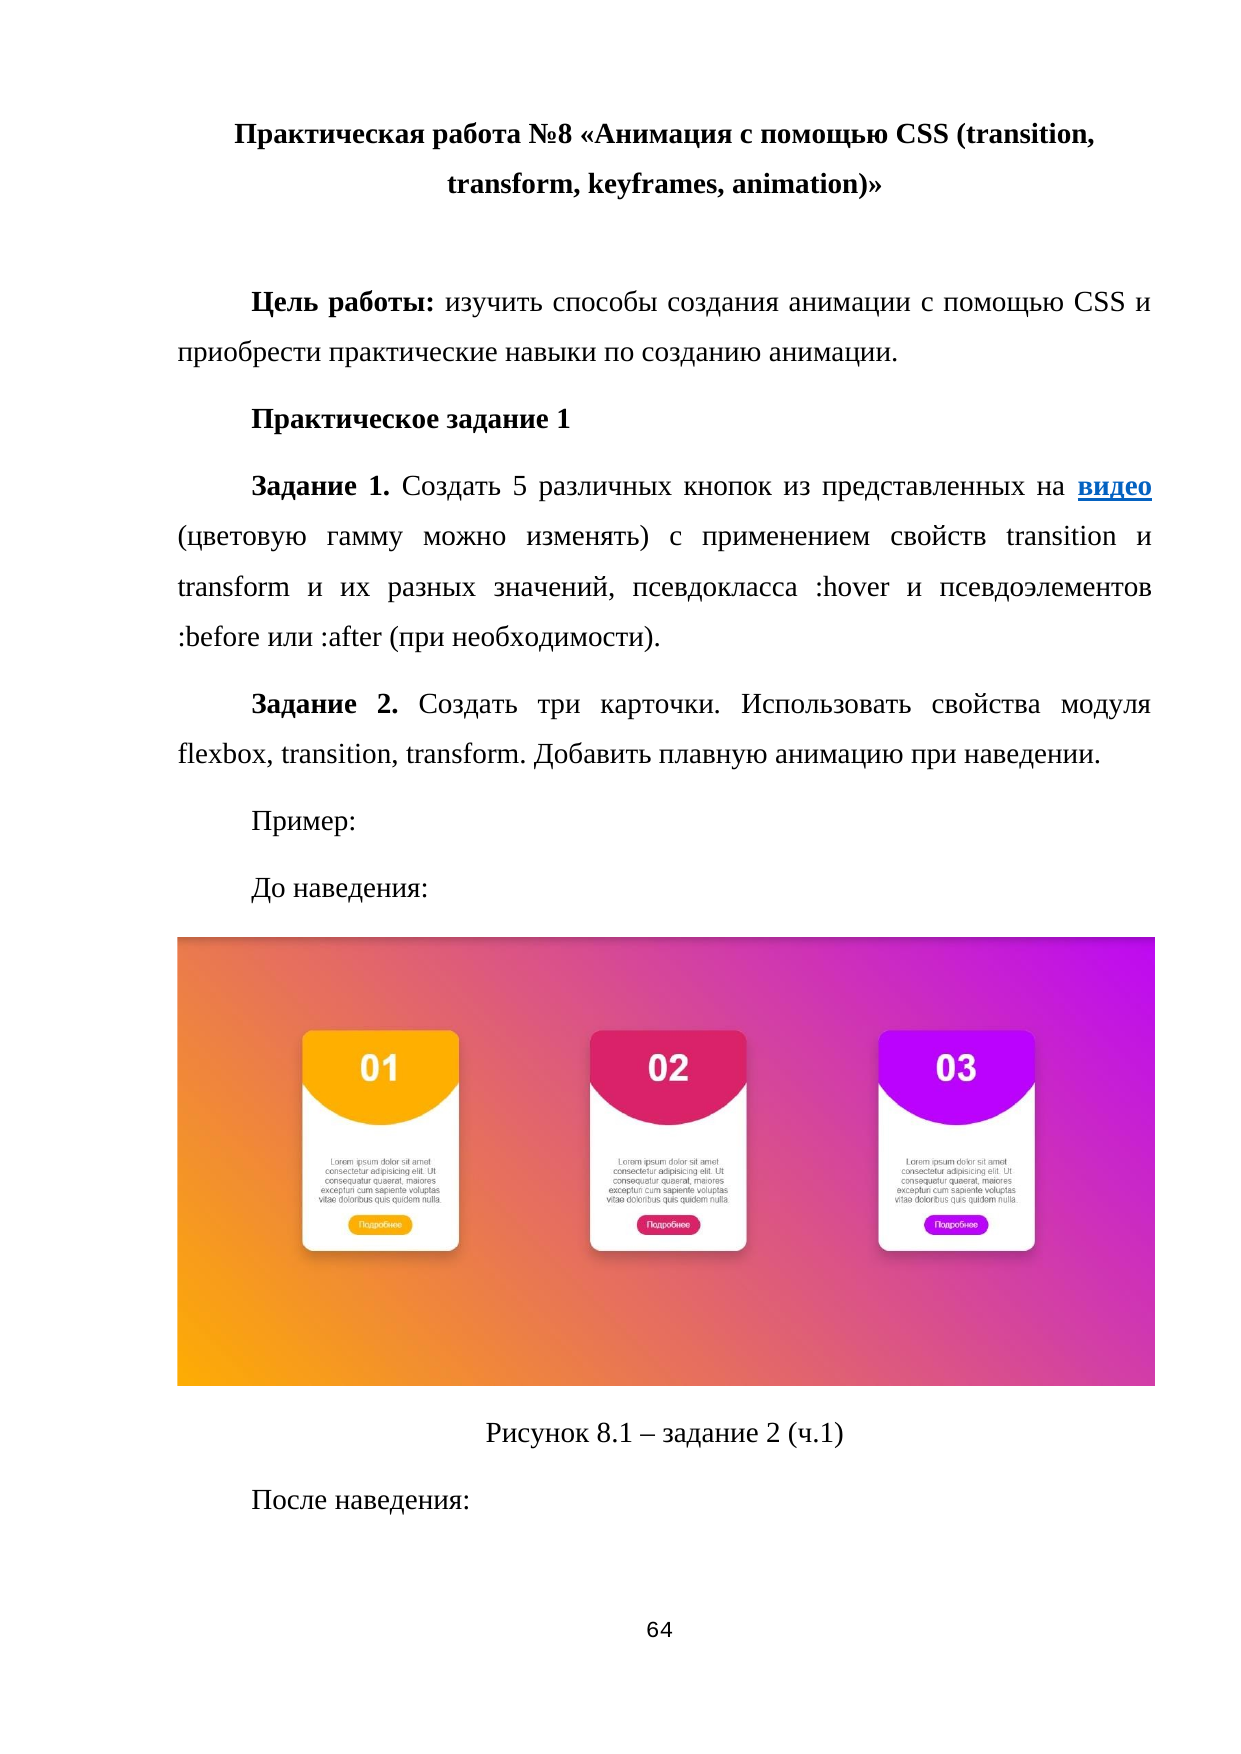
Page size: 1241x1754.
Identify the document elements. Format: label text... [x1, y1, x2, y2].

text Цель работы: изучить способы создания анимации с помощью CSS и приобрести практические навыки по созданию анимации. [177, 284, 1152, 368]
text До наведения: [251, 871, 1236, 904]
text Задание 1. Создать 5 различных кнопок из представленных на видео (цветовую гамму можно изменять) с применением свойств transition и transform и их разных значений, псевдокласса :hover и псевдоэлементов :before или :after (при необходимости). [177, 468, 1152, 653]
text Рисунок 8.1 – задание 2 (ч.1) [93, 1415, 1236, 1448]
text После наведения: [251, 1482, 1236, 1516]
text Задание 2. Создать три карточки. Использовать свойства модуля flexbox, transition, transform. Добавить плавную анимацию при наведении. [177, 686, 1151, 770]
subtitle Практическая работа №8 «Анимация с помощью CSS (transition, transform, keyframes, animation)» [205, 116, 1124, 200]
subtitle Практическое задание 1 [251, 401, 1236, 435]
text Пример: [251, 803, 1236, 837]
picture [177, 937, 1155, 1386]
